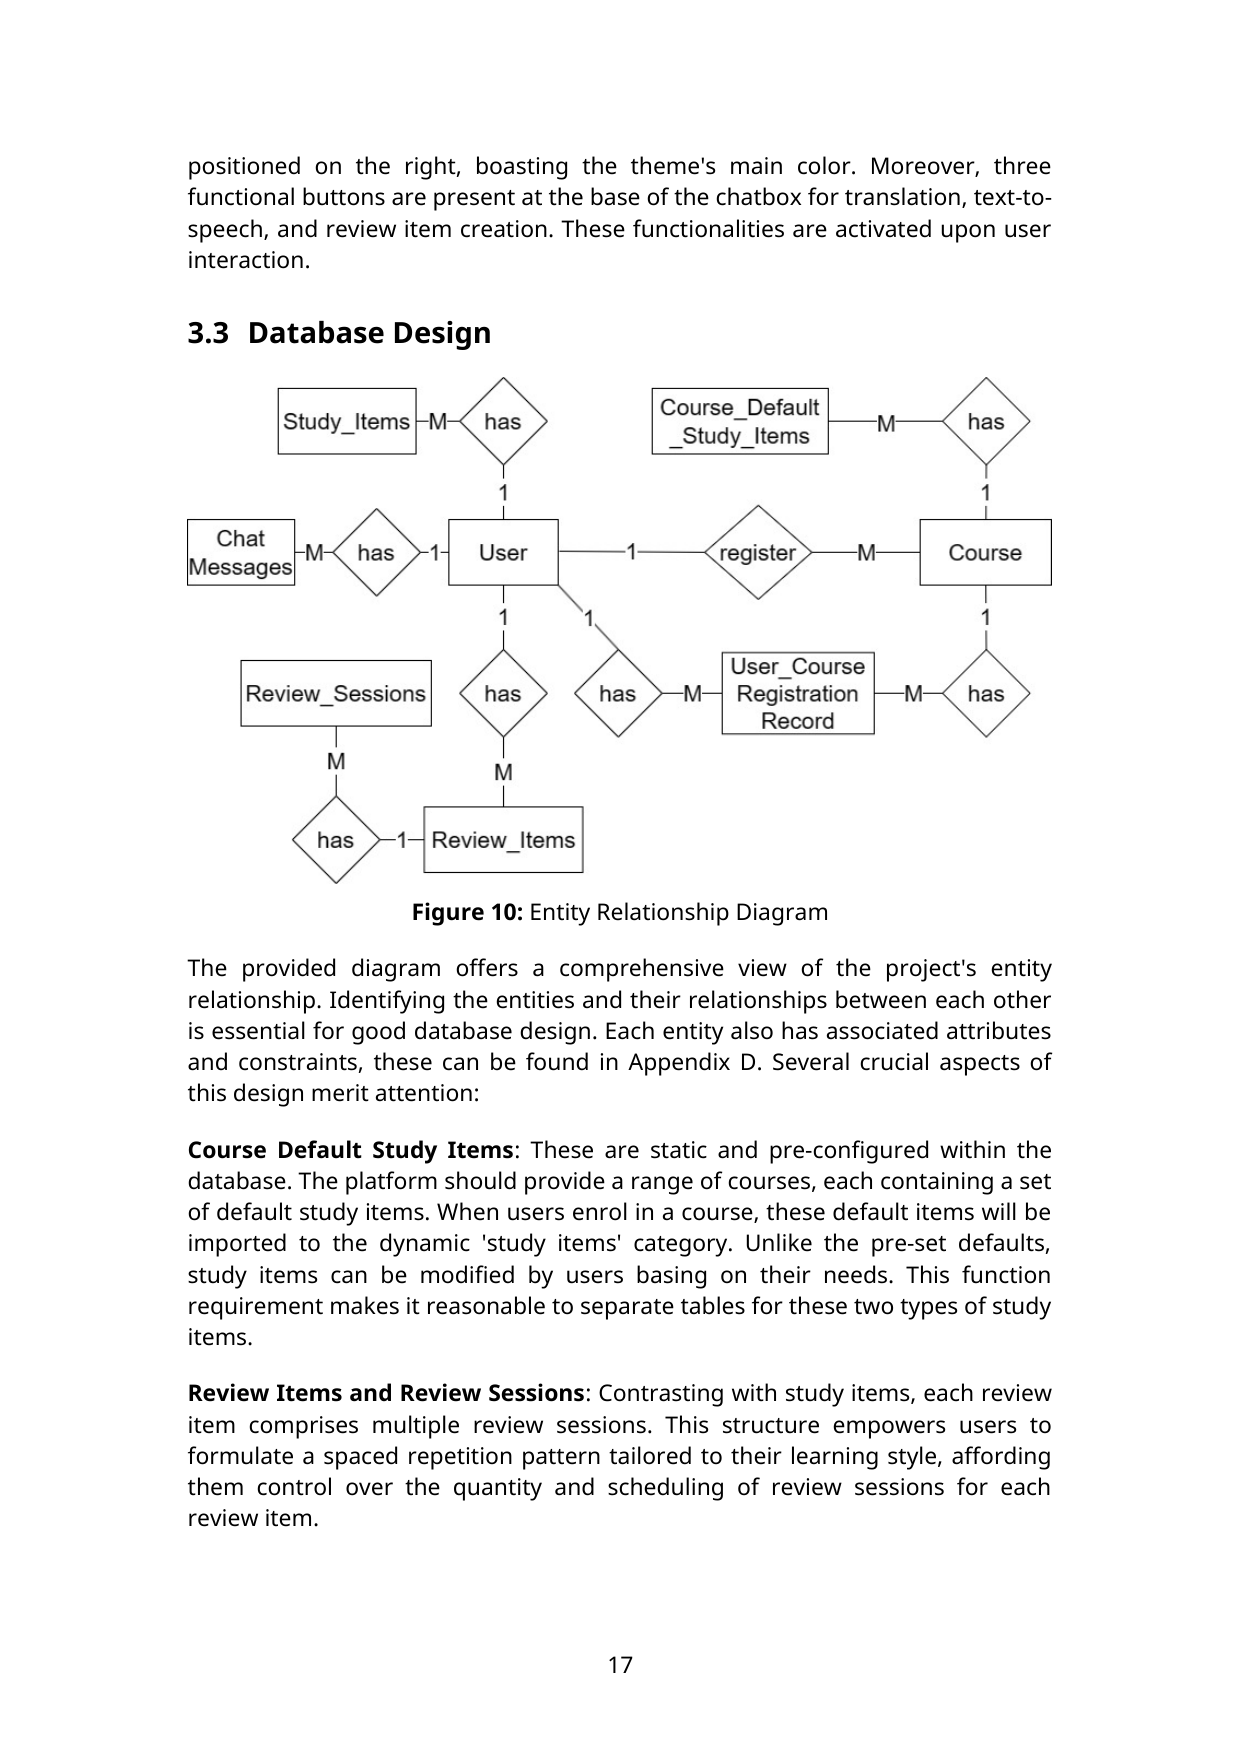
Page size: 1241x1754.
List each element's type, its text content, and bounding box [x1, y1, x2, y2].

text The provided diagram offers a comprehensive view of the project's entity relationship. Identifying the entities and their relationships between each other is essential for good database design. Each entity also has associated attributes and constraints, these can be found in Appendix D. Several crucial aspects of this design merit attention: [187, 952, 1053, 1108]
text Figure 10: Entity Relationship Diagram [187, 896, 1053, 927]
text Course Default Study Items: These are static and pre-configured within the database. The platform should provide a range of courses, each containing a set of default study items. When users enrol in a course, these default items will be imported to the dynamic 'study items' category. Unlike the pre-set defaults, study items can be modified by users basing on their needs. This function requirement makes it reasonable to separate tables for these two types of study items. [187, 1133, 1053, 1352]
subtitle Database Design [187, 312, 1053, 352]
picture [187, 377, 1052, 884]
text Review Items and Review Sessions: Contrasting with study items, each review item comprises multiple review sessions. This structure empowers users to formulate a spaced repetition pattern tailored to their learning style, affording them control over the quantity and scheduling of review sessions for each review item. [187, 1377, 1053, 1533]
